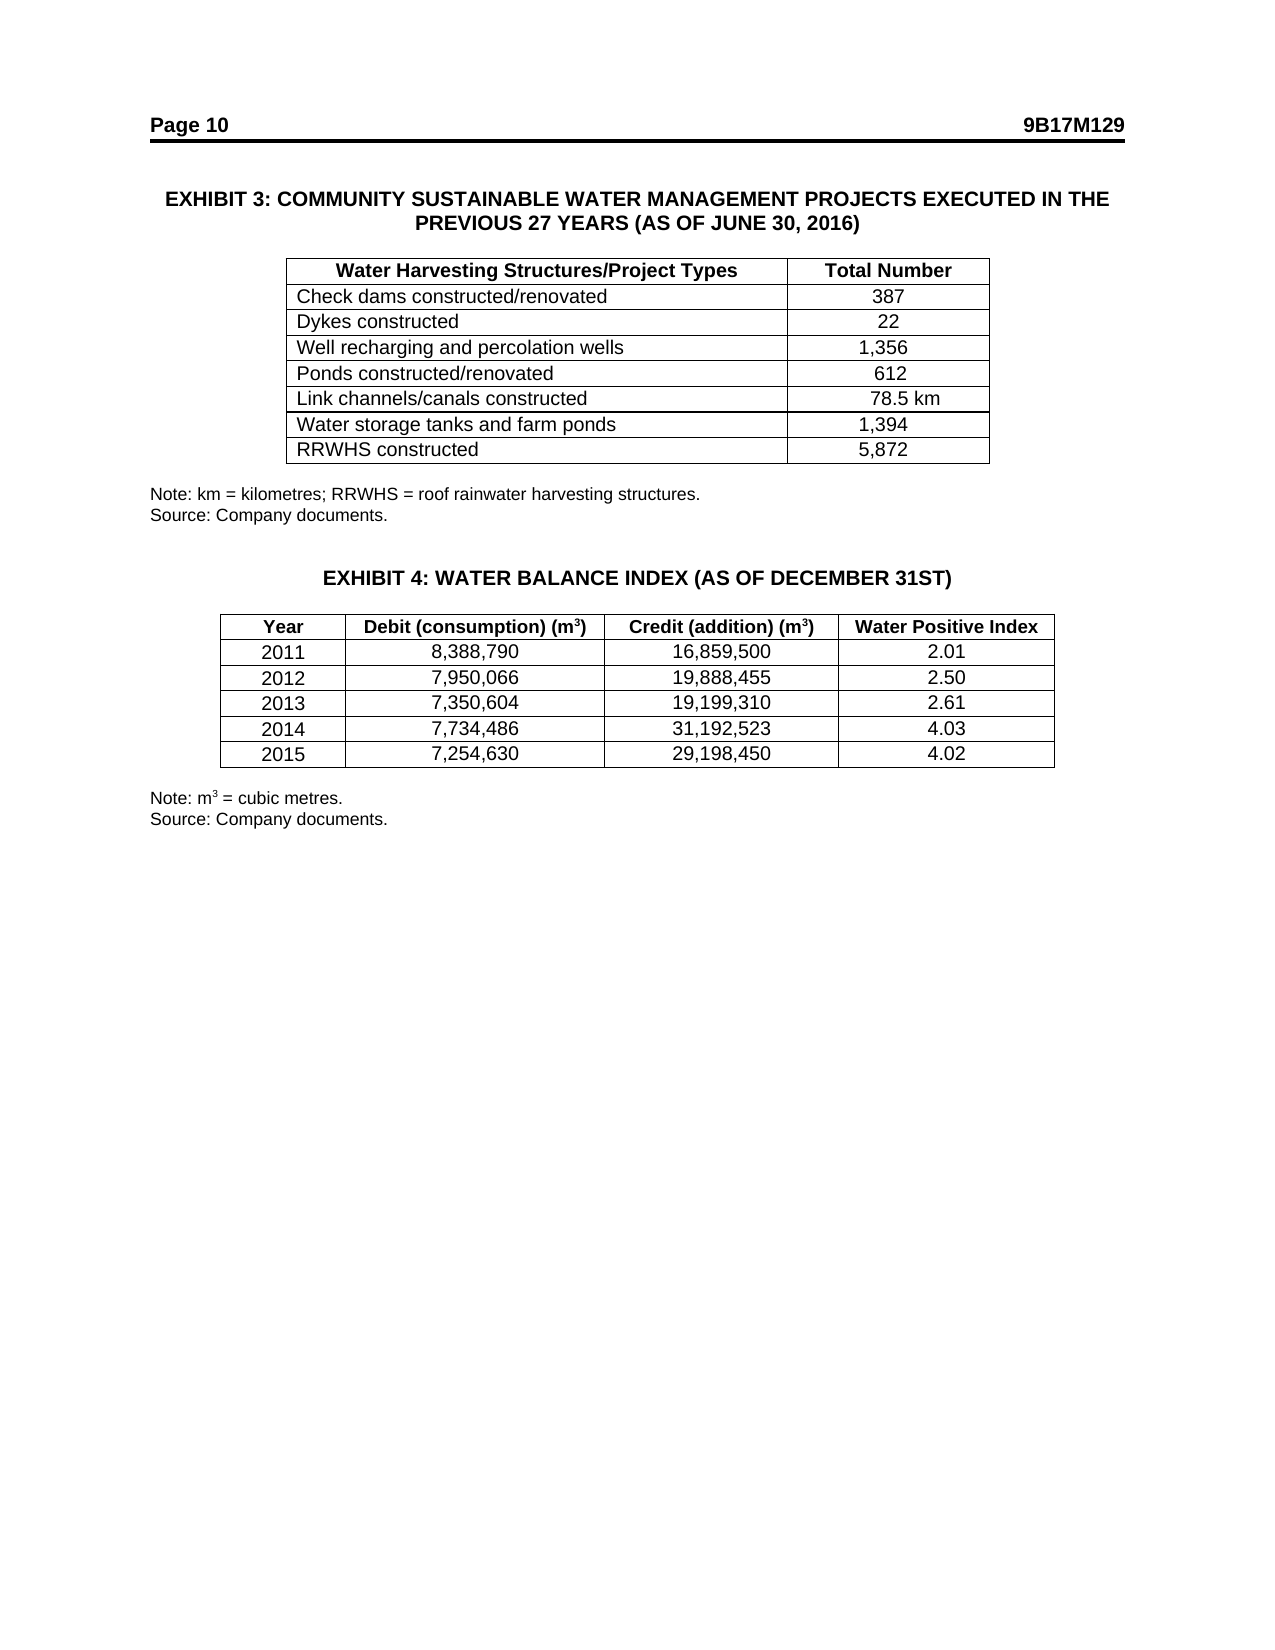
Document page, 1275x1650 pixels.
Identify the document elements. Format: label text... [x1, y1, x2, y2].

table_cell 29,198,450 [605, 742, 838, 767]
table_cell 2014 [221, 717, 345, 741]
subtitle Exhibit 4: Water Balance Index (As of December 31st) [150, 566, 1125, 589]
table_cell 1,356 [788, 336, 989, 360]
table_cell 2.01 [839, 640, 1054, 664]
table_cell 2013 [221, 691, 345, 716]
table_cell 2.61 [839, 691, 1054, 716]
table_cell 387 [788, 285, 989, 309]
table_cell 19,888,455 [605, 666, 838, 690]
table_cell RRWHS constructed [287, 438, 787, 462]
table_cell 2011 [221, 640, 345, 664]
table_cell Link channels/canals constructed [287, 387, 787, 411]
table_cell 78.5 km [788, 387, 989, 411]
table_cell 2015 [221, 742, 345, 767]
table_cell 7,350,604 [346, 691, 604, 716]
table_header Debit (consumption) (m3) [346, 615, 604, 639]
table_cell Ponds constructed/renovated [287, 361, 787, 386]
table_cell 1,394 [788, 413, 989, 437]
table_cell 16,859,500 [605, 640, 838, 664]
table_header Total Number [788, 259, 989, 284]
table_cell 2012 [221, 666, 345, 690]
table_header Water Positive Index [839, 615, 1054, 639]
table_cell 2.50 [839, 666, 1054, 690]
table_cell 7,254,630 [346, 742, 604, 767]
table_cell Check dams constructed/renovated [287, 285, 787, 309]
table_cell 31,192,523 [605, 717, 838, 741]
table_cell Water storage tanks and farm ponds [287, 413, 787, 437]
text Source: Company documents. [150, 808, 1125, 829]
table_cell 5,872 [788, 438, 989, 462]
table_cell 19,199,310 [605, 691, 838, 716]
table_cell 22 [788, 310, 989, 335]
subtitle Exhibit 3: community sustainable water management projects executed in the Previous 27 years (As of June 30, 2016) [150, 186, 1125, 234]
table_cell 612 [788, 361, 989, 386]
table_header Year [221, 615, 345, 639]
text Note: km = kilometres; RRWHS = roof rainwater harvesting structures. [150, 484, 1125, 504]
text Note: m3 = cubic metres. [150, 788, 1125, 808]
table_cell 7,734,486 [346, 717, 604, 741]
table_cell Dykes constructed [287, 310, 787, 335]
table_header Water Harvesting Structures/Project Types [287, 259, 787, 284]
table_cell 4.02 [839, 742, 1054, 767]
table_header Credit (addition) (m3) [605, 615, 838, 639]
table_cell Well recharging and percolation wells [287, 336, 787, 360]
table_cell 4.03 [839, 717, 1054, 741]
table_cell 7,950,066 [346, 666, 604, 690]
table_cell 8,388,790 [346, 640, 604, 664]
text Source: Company documents. [150, 504, 1125, 525]
